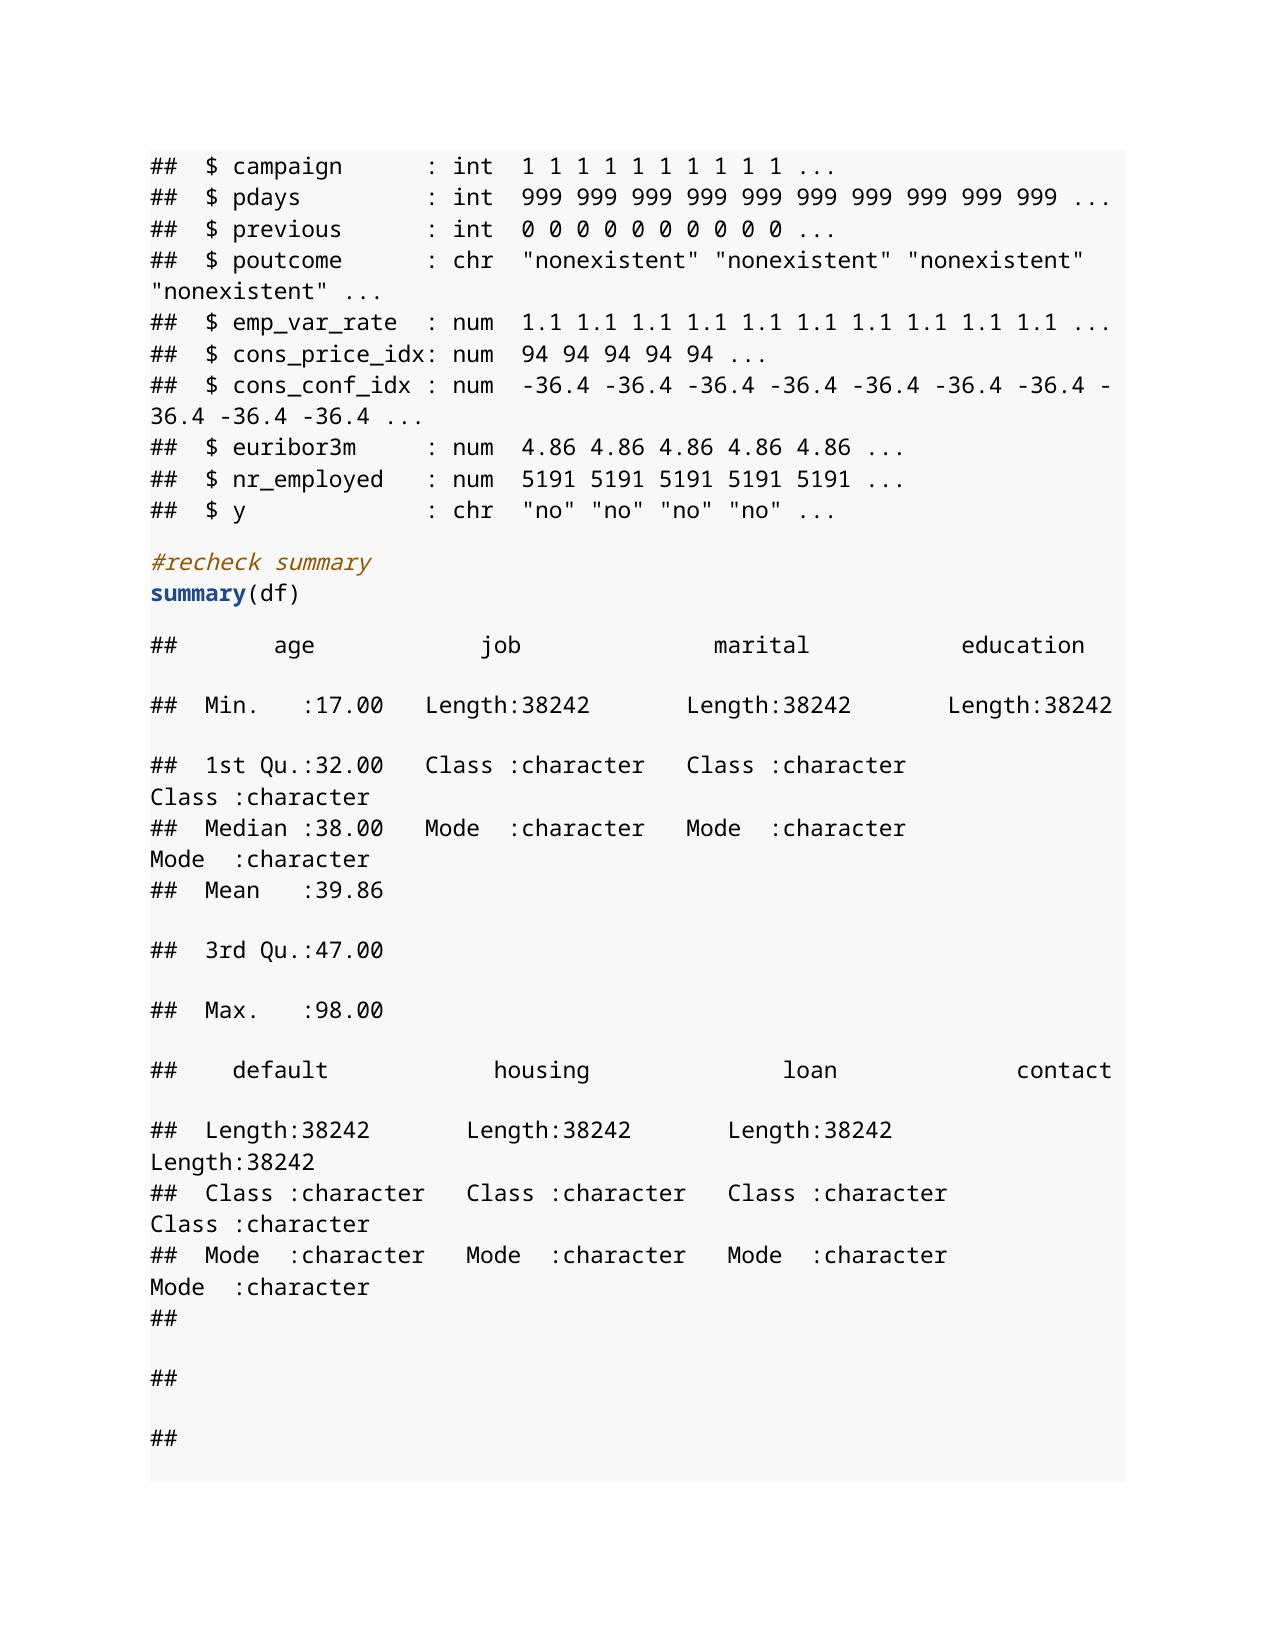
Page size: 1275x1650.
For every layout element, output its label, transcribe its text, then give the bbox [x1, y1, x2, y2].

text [150, 629, 1125, 1482]
text #recheck summary summary(df) [301, 546, 1125, 608]
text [150, 150, 1125, 525]
